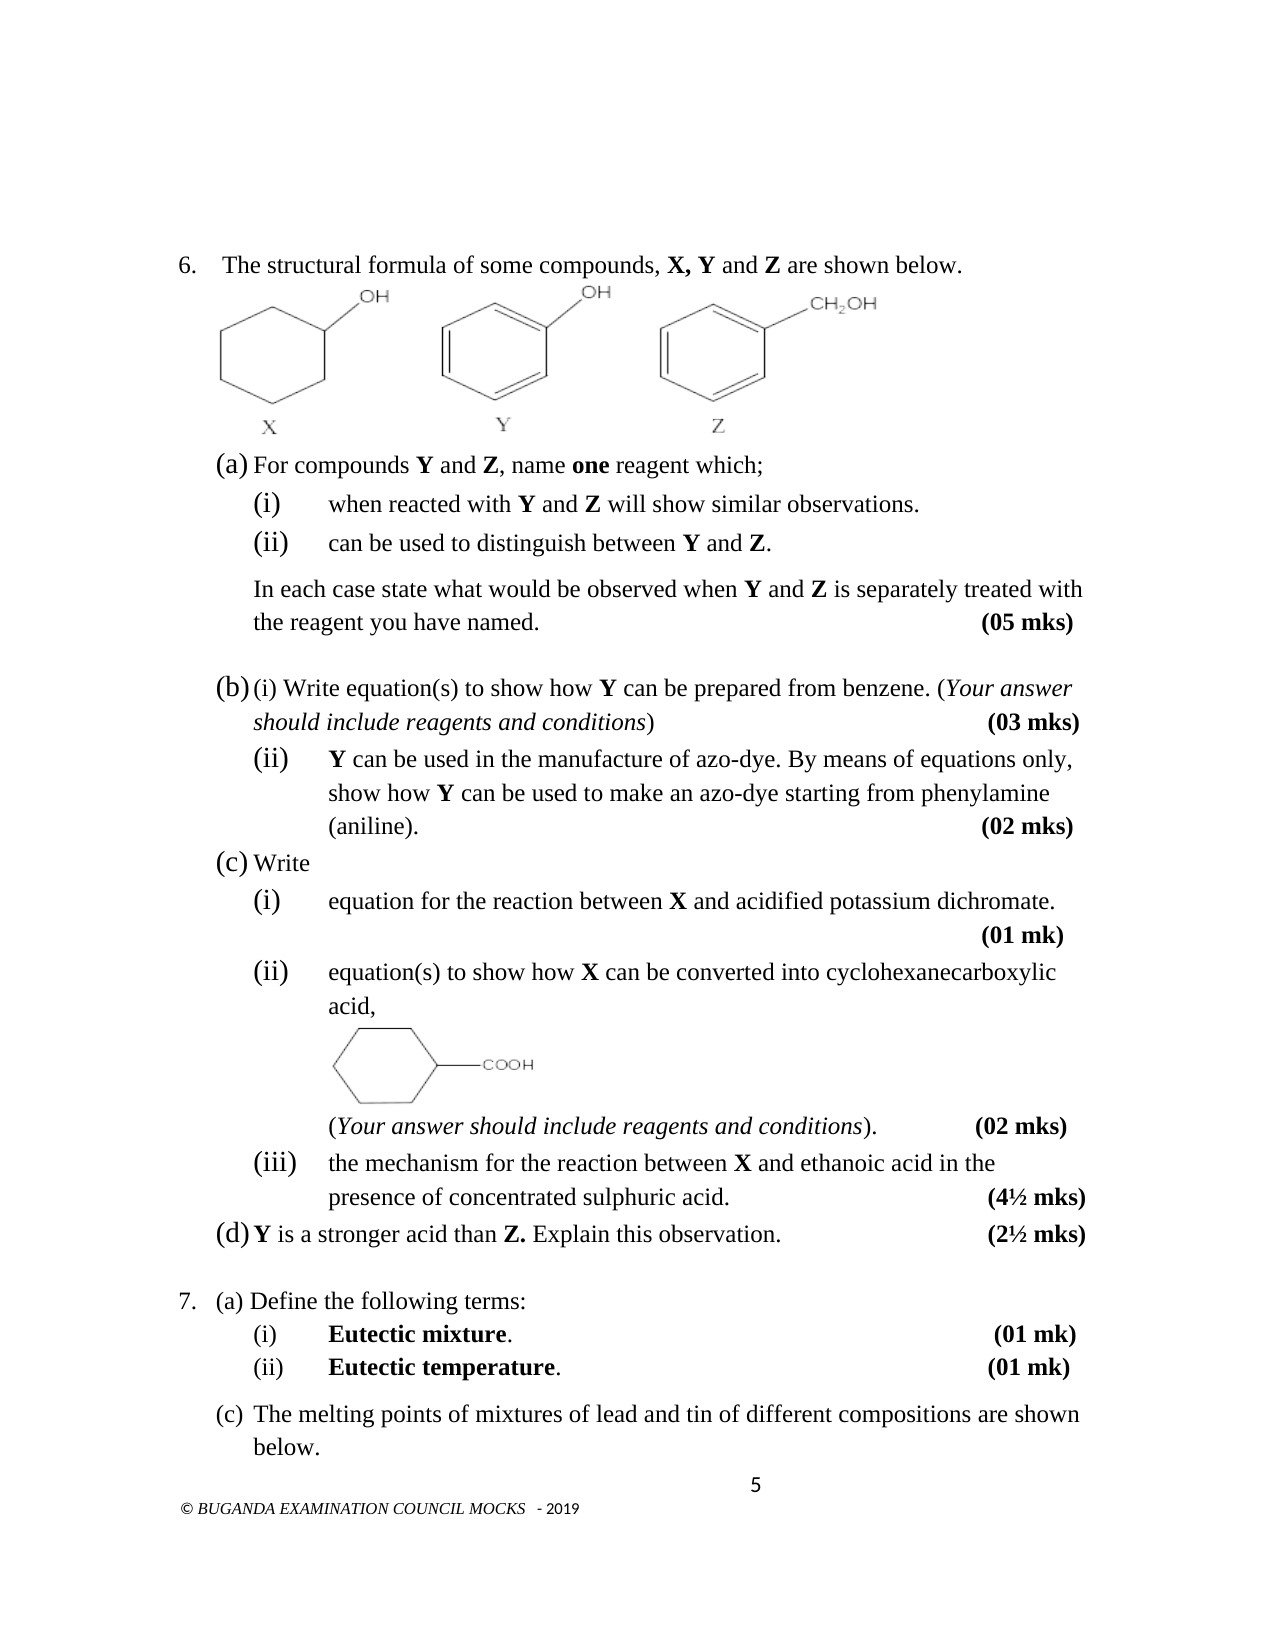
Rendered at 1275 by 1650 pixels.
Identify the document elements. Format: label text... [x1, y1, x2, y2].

list The melting points of mixtures of lead and tin of different compositions are shown below. [216, 1399, 1087, 1461]
list when reacted with Y and Z will show similar observations. [253, 485, 1087, 519]
list the mechanism for the reaction between X and ethanoic acid in the presence of concentrated sulphuric acid. (4½ mks) [253, 1144, 1087, 1211]
text In each case state what would be observed when Y and Z is separately treated with the reagent you have named. (05 mks) [253, 574, 1087, 636]
list The structural formula of some compounds, X, Y and Z are shown below. [178, 250, 1087, 279]
list equation for the reaction between X and acidified potassium dichromate. (01 mk) [253, 882, 1087, 949]
list For compounds Y and Z, name one reagent which; [216, 447, 1087, 480]
list (i) Write equation(s) to show how Y can be prepared from benzene. (Your answer should include reagents and conditions) (03 mks) [216, 669, 1087, 736]
list Y is a stronger acid than Z. Explain this observation. (2½ mks) [216, 1215, 1087, 1248]
list Eutectic mixture. (01 mk) [253, 1319, 1087, 1348]
list Eutectic temperature. (01 mk) [253, 1352, 1087, 1381]
list Write [216, 844, 1087, 877]
list equation(s) to show how X can be converted into cyclohexanecarboxylic acid, [253, 953, 1087, 1020]
list (Your answer should include reagents and conditions). (02 mks) [328, 1111, 1087, 1140]
list (a) Define the following terms: [178, 1286, 1087, 1315]
list can be used to distinguish between Y and Z. [253, 524, 1087, 557]
list Y can be used in the manufacture of azo-dye. By means of equations only, show how Y can be used to make an azo-dye starting from phenylamine (aniline). (02 mks) [253, 740, 1087, 839]
